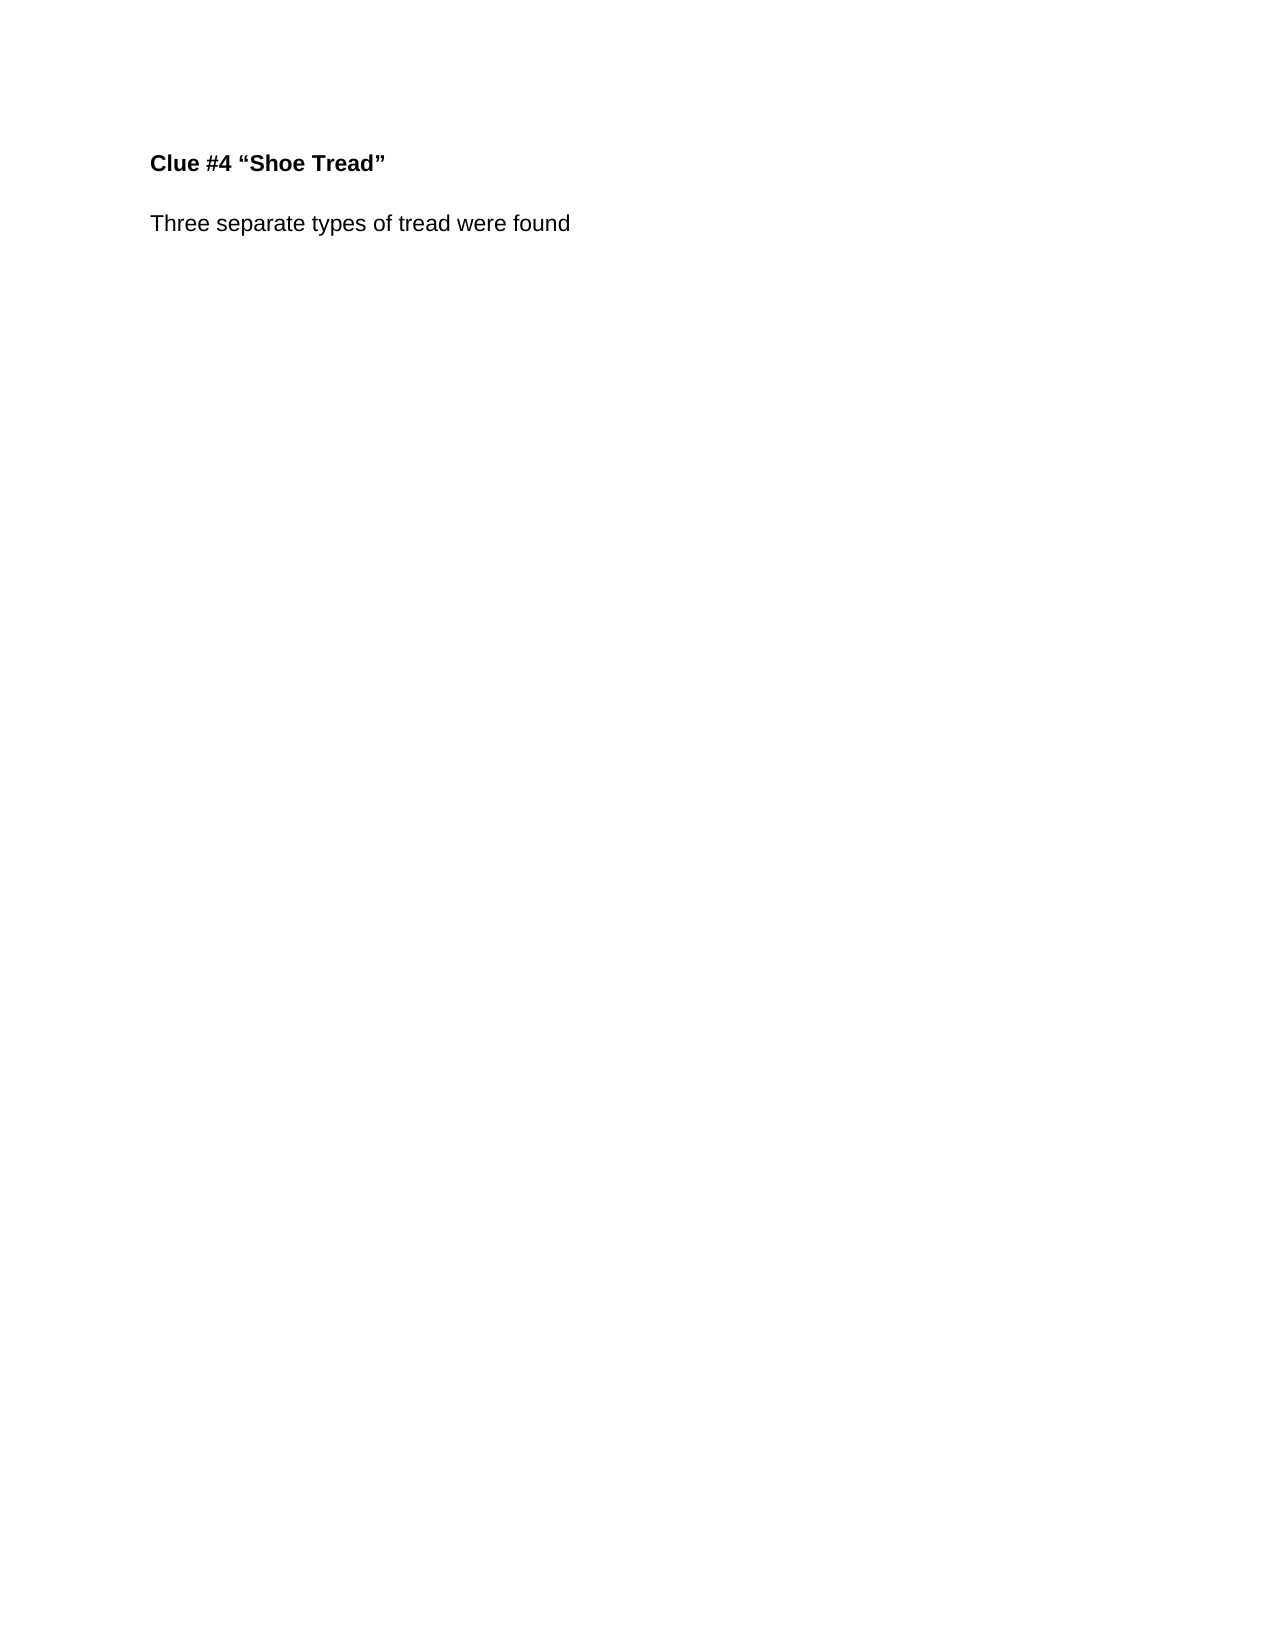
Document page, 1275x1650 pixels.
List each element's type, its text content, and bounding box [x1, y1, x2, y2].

text Three separate types of tread were found [150, 210, 1125, 237]
text Clue #4 “Shoe Tread” [150, 150, 1125, 176]
